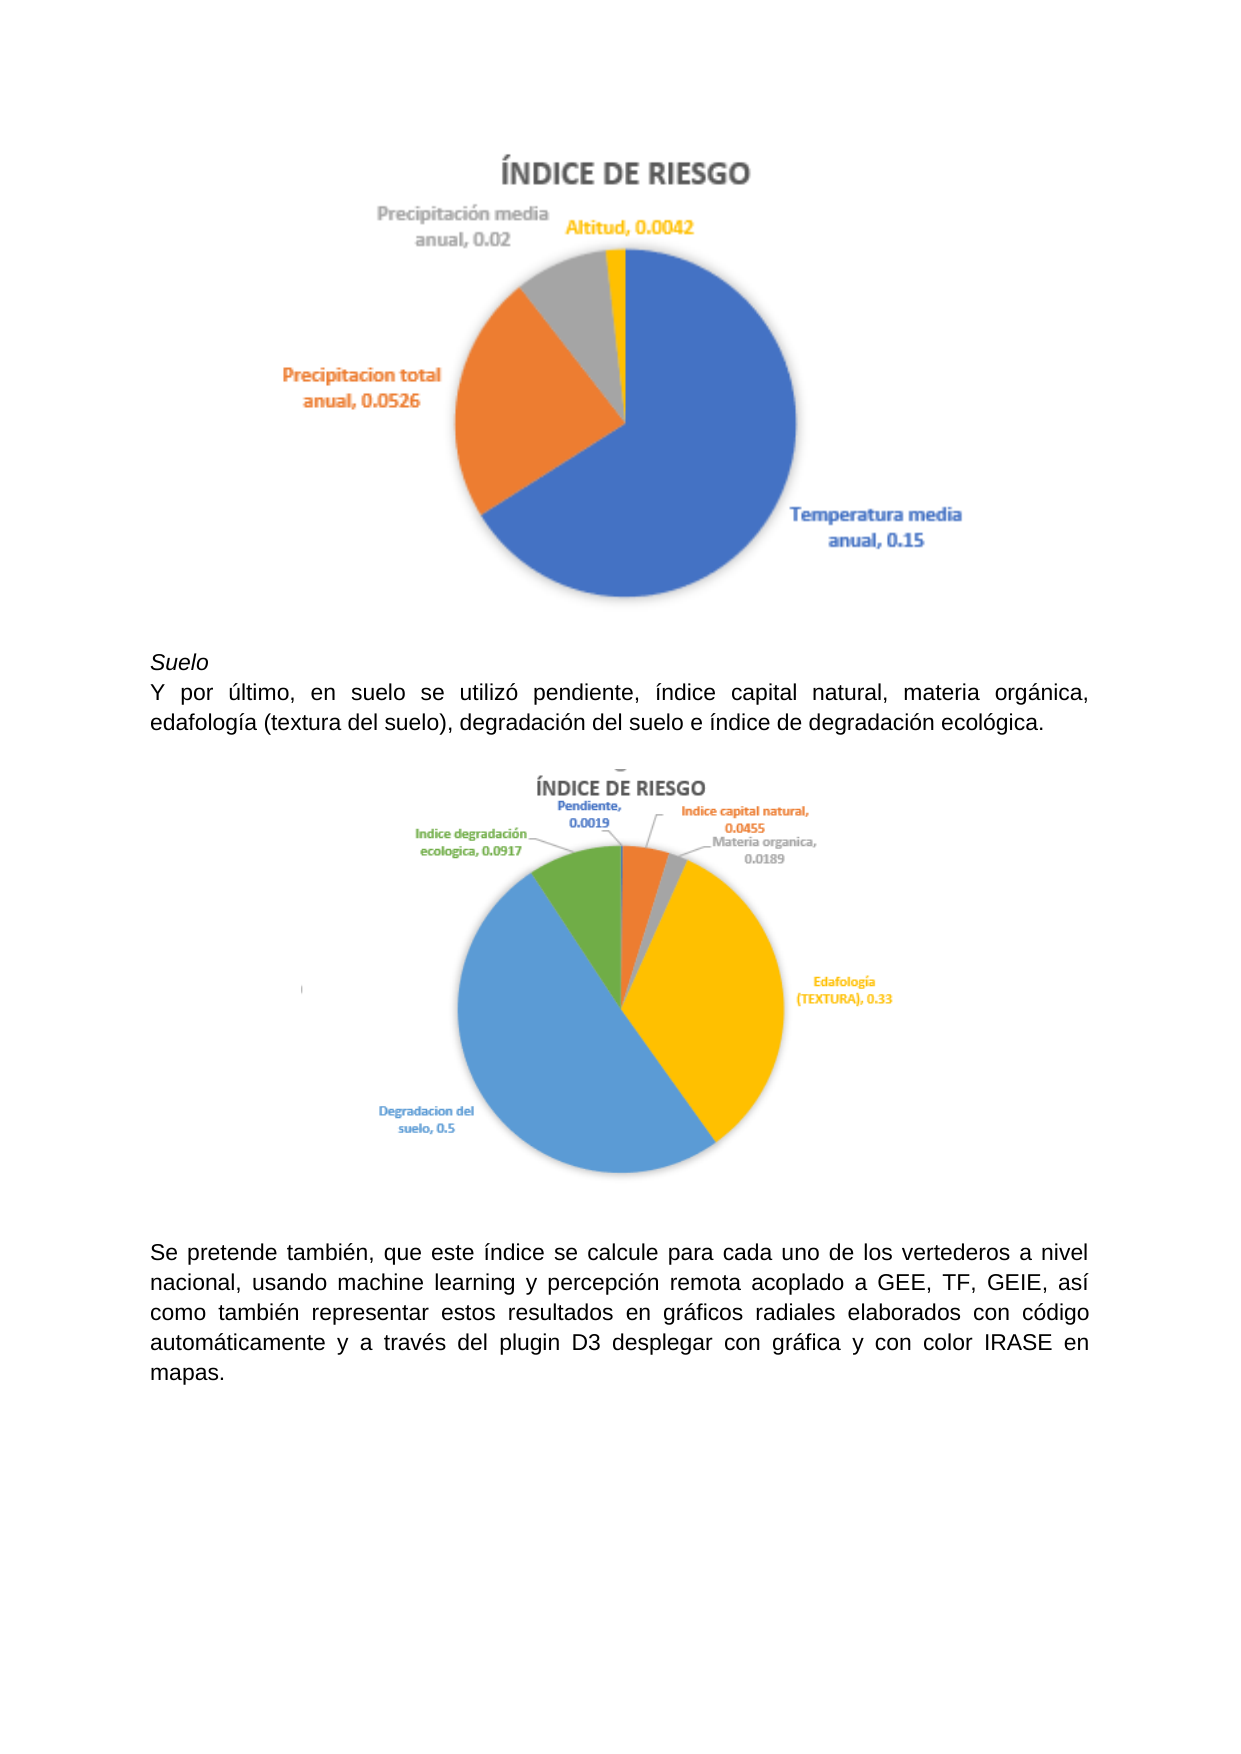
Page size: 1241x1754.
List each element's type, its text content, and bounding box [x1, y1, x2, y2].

picture [301, 769, 939, 1205]
text Se pretende también, que este índice se calcule para cada uno de los vertederos a nivel nacional, usando machine learning y percepción remota acoplado a GEE, TF, GEIE, así como también representar estos resultados en gráficos radiales elaborados con código automáticamente y a través del plugin D3 desplegar con gráfica y con color IRASE en mapas. [150, 1238, 1090, 1386]
text Suelo [150, 649, 1090, 675]
picture [256, 150, 984, 615]
text Y por último, en suelo se utilizó pendiente, índice capital natural, materia orgánica, edafología (textura del suelo), degradación del suelo e índice de degradación ecológica. [150, 679, 1090, 736]
